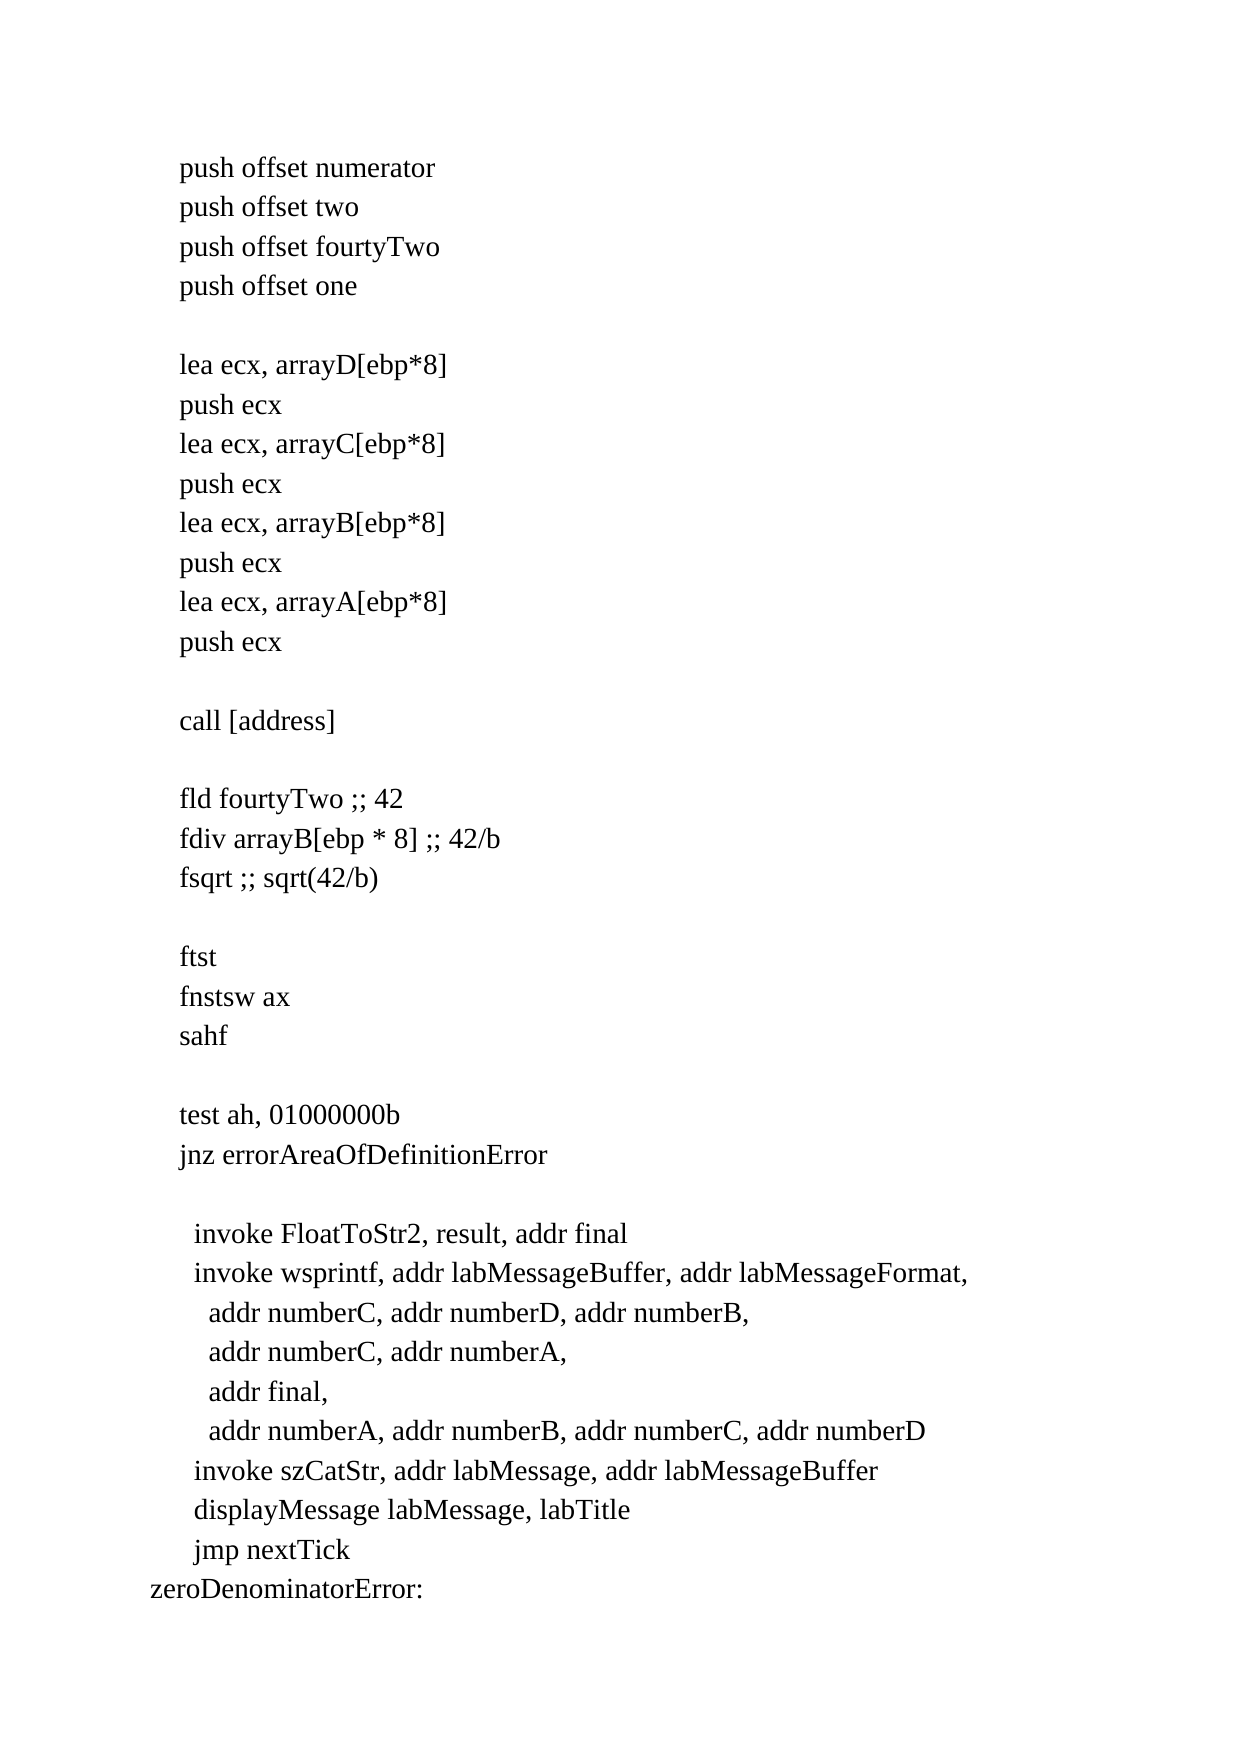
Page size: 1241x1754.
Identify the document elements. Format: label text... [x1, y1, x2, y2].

text push offset numerator [150, 150, 1090, 183]
text sahf [150, 1018, 1090, 1052]
text push ecx [150, 466, 1090, 499]
text call [address] [150, 703, 1090, 736]
text displayMessage labMessage, labTitle [150, 1492, 1090, 1526]
text ftst [150, 939, 1090, 973]
text zeroDenominatorError: [150, 1571, 1090, 1605]
text fdiv arrayB[ebp * 8] ;; 42/b [150, 821, 1090, 855]
text push ecx [150, 545, 1090, 578]
text fnstsw ax [150, 979, 1090, 1013]
text jnz errorAreaOfDefinitionError [150, 1137, 1090, 1171]
text lea ecx, arrayB[ebp*8] [150, 505, 1090, 539]
text push offset fourtyTwo [150, 229, 1090, 262]
text lea ecx, arrayD[ebp*8] [150, 347, 1090, 381]
text invoke FloatToStr2, result, addr final [150, 1216, 1090, 1249]
text test ah, 01000000b [150, 1097, 1090, 1131]
text invoke szCatStr, addr labMessage, addr labMessageBuffer [150, 1453, 1090, 1486]
text lea ecx, arrayC[ebp*8] [150, 426, 1090, 460]
text lea ecx, arrayA[ebp*8] [150, 584, 1090, 618]
text push ecx [150, 387, 1090, 420]
text push offset two [150, 189, 1090, 223]
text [150, 1413, 1090, 1447]
text fld fourtyTwo ;; 42 [150, 782, 1090, 815]
text addr final, [150, 1374, 1090, 1407]
text invoke wsprintf, addr labMessageBuffer, addr labMessageFormat, [150, 1255, 1090, 1289]
text addr numberC, addr numberD, addr numberB, [150, 1295, 1090, 1328]
text push ecx [150, 624, 1090, 657]
text push offset one [150, 268, 1090, 302]
text jmp nextTick [150, 1532, 1090, 1565]
text addr numberC, addr numberA, [150, 1334, 1090, 1368]
text fsqrt ;; sqrt(42/b) [150, 861, 1090, 894]
